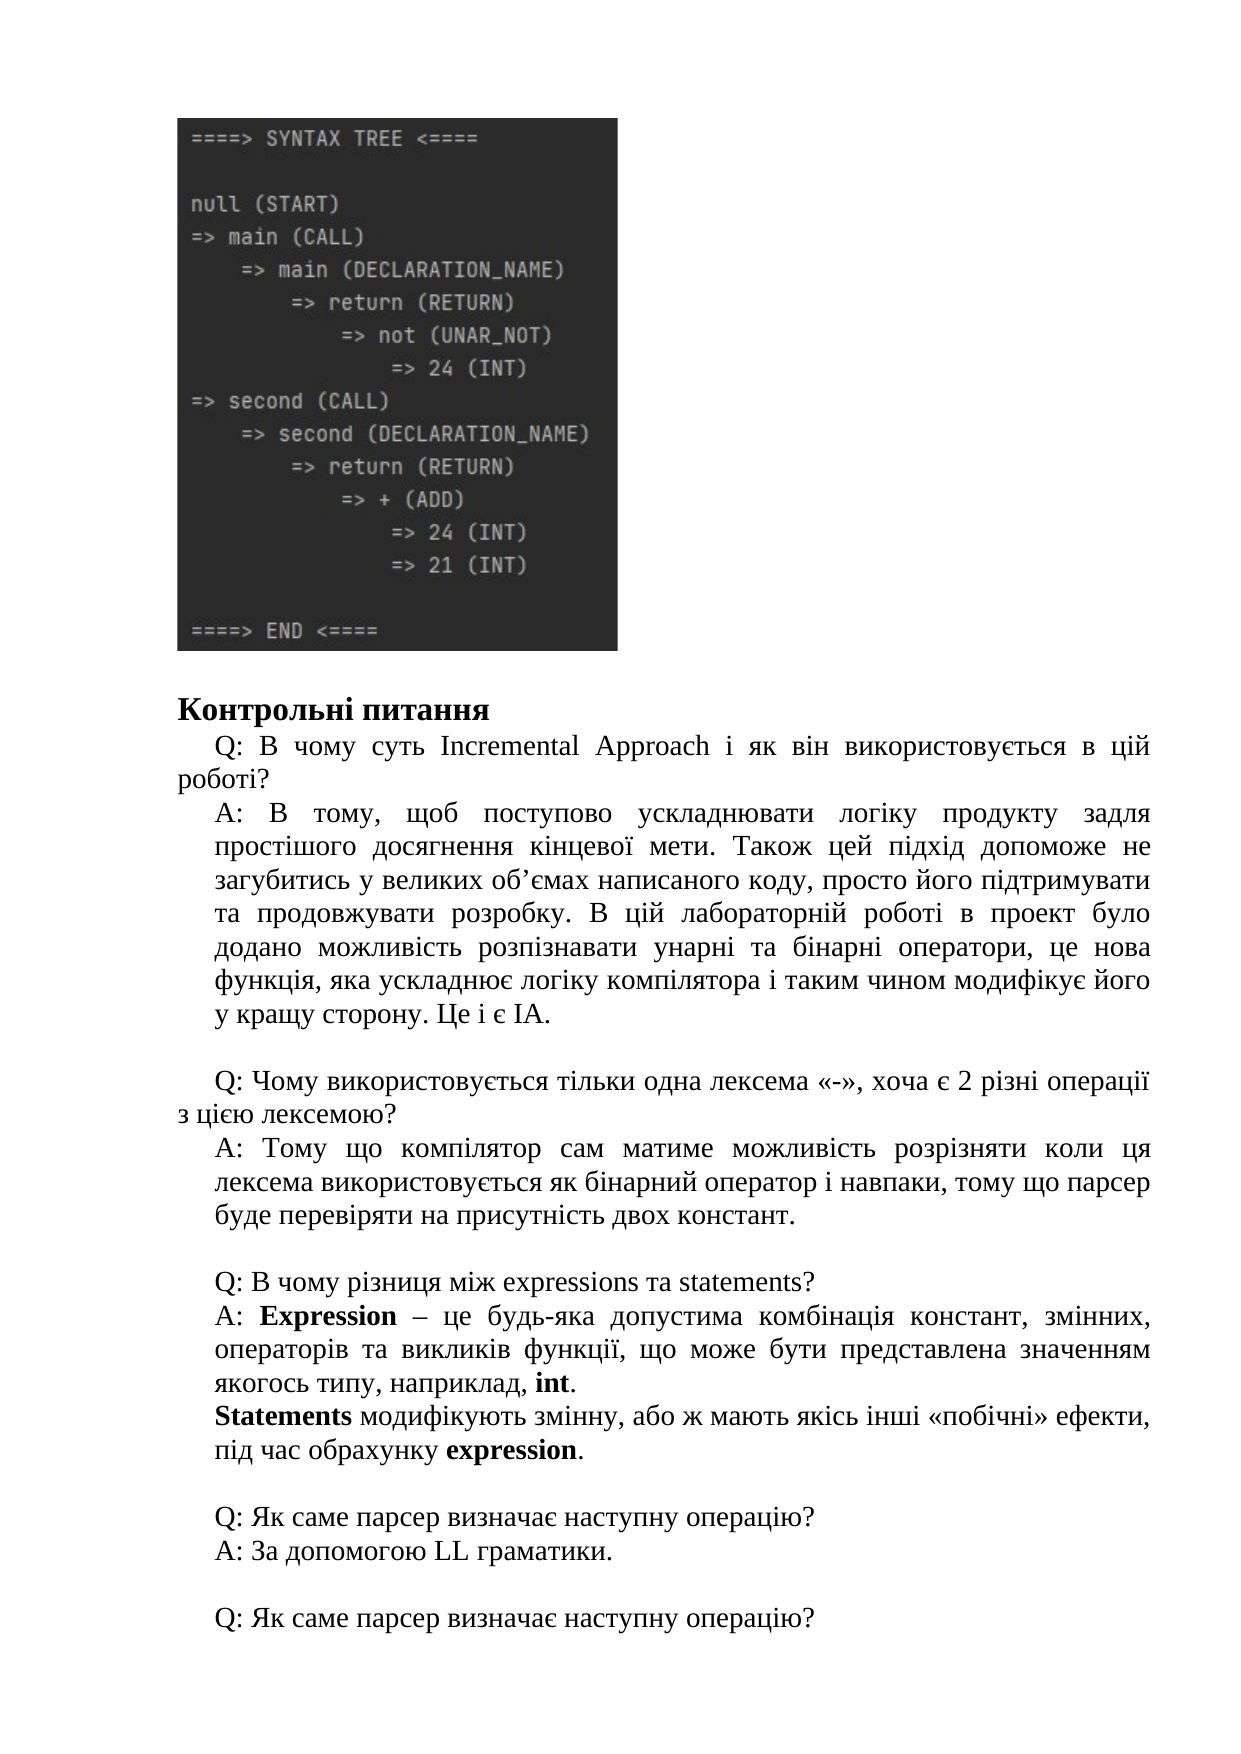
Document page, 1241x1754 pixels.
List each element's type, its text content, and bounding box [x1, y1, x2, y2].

text Q: В чому суть Incremental Approach і як він використовується в цій роботі? [177, 728, 1152, 795]
text Q: Як саме парсер визначає наступну операцію? [177, 1600, 1152, 1633]
text Statements модифікують змінну, або ж мають якісь інші «побічні» ефекти, під час обрахунку expression. [214, 1398, 1152, 1466]
text Контрольні питання [177, 689, 1152, 728]
text Q: В чому різниця між expressions та statements? [177, 1264, 1152, 1298]
text A: За допомогою LL граматики. [177, 1533, 1152, 1566]
text A: Тому що компілятор сам матиме можливість розрізняти коли ця лексема використовується як бінарний оператор і навпаки, тому що парсер буде перевіряти на присутність двох констант. [214, 1130, 1152, 1231]
text A: Expression – це будь-яка допустима комбінація констант, змінних, операторів та викликів функції, що може бути представлена значенням якогось типу, наприклад, int. [214, 1298, 1152, 1398]
text Q: Чому використовується тільки одна лексема «-», хоча є 2 різні операції з цією лексемою? [177, 1063, 1152, 1130]
text A: В тому, щоб поступово ускладнювати логiку продукту задля простiшого досягнення кiнцевої мети. Також цей підхід допоможе не загубитись у великих об’ємах написаного коду, просто його підтримувати та продовжувати розробку. В цій лабораторній роботі в проект було додано можливість розпізнавати унарні та бінарні оператори, це нова функція, яка ускладнює логіку компілятора і таким чином модифікує його у кращу сторону. Це і є IA. [214, 795, 1152, 1029]
picture [177, 118, 618, 651]
text Q: Як саме парсер визначає наступну операцію? [177, 1499, 1152, 1533]
